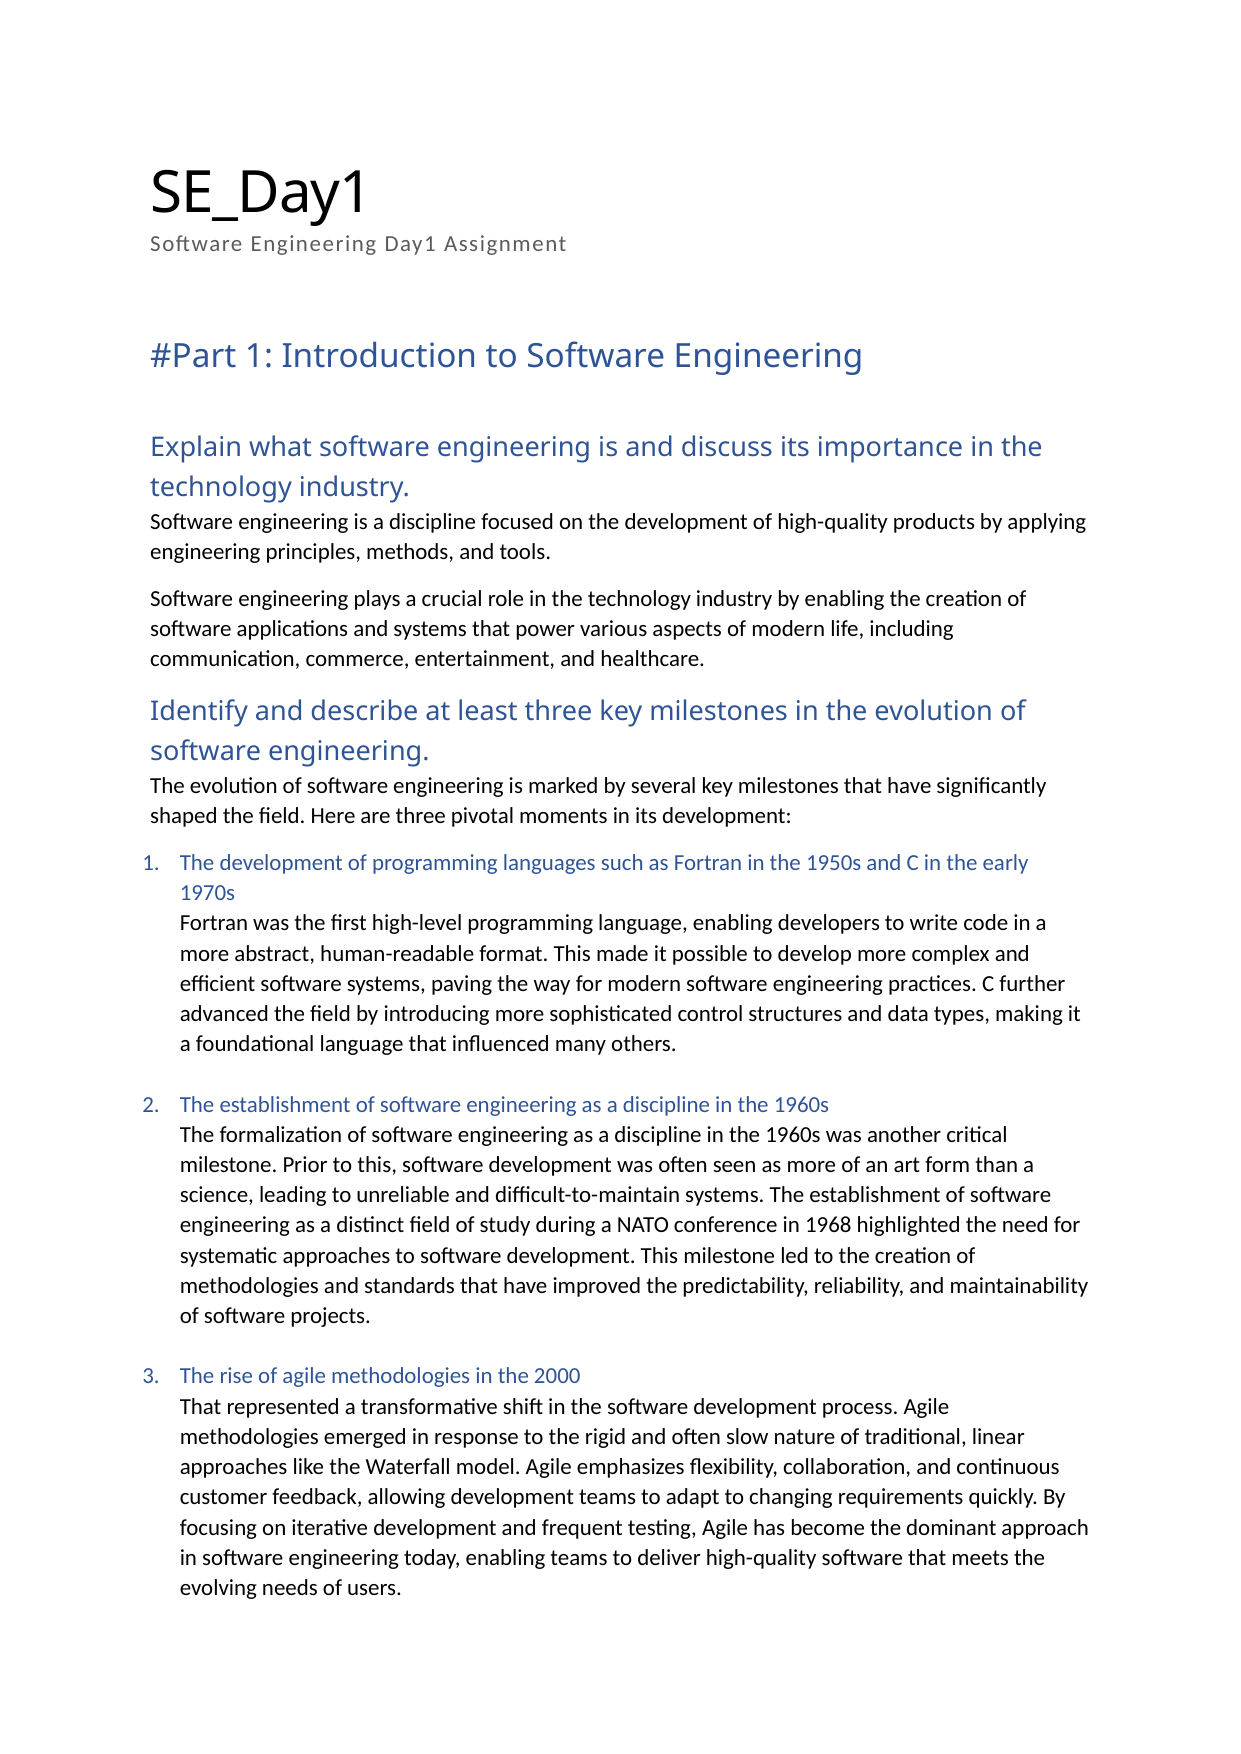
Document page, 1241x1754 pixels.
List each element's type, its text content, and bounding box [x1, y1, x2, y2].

list The rise of agile methodologies in the 2000 [142, 1362, 1090, 1389]
subtitle #Part 1: Introduction to Software Engineering [150, 332, 1090, 377]
list Fortran was the first high-level programming language, enabling developers to write code in a more abstract, human-readable format. This made it possible to develop more complex and efficient software systems, paving the way for modern software engineering practices. C further advanced the field by introducing more sophisticated control structures and data types, making it a foundational language that influenced many others. [179, 908, 1090, 1057]
list The establishment of software engineering as a discipline in the 1960s [142, 1090, 1090, 1118]
subtitle Software Engineering Day1 Assignment [150, 229, 1090, 257]
subtitle Explain what software engineering is and discuss its importance in the technology industry. [150, 427, 1090, 504]
text The evolution of software engineering is marked by several key milestones that have significantly shaped the field. Here are three pivotal moments in its development: [150, 771, 1090, 829]
subtitle Identify and describe at least three key milestones in the evolution of software engineering. [150, 691, 1090, 768]
title SE_Day1 [150, 150, 1090, 229]
text Software engineering plays a crucial role in the technology industry by enabling the creation of software applications and systems that power various aspects of modern life, including communication, commerce, entertainment, and healthcare. [150, 584, 1090, 672]
list That represented a transformative shift in the software development process. Agile methodologies emerged in response to the rigid and often slow nature of traditional, linear approaches like the Waterfall model. Agile emphasizes flexibility, collaboration, and continuous customer feedback, allowing development teams to adapt to changing requirements quickly. By focusing on iterative development and frequent testing, Agile has become the dominant approach in software engineering today, enabling teams to deliver high-quality software that meets the evolving needs of users. [179, 1392, 1090, 1601]
list The development of programming languages such as Fortran in the 1950s and C in the early 1970s [142, 848, 1090, 906]
list The formalization of software engineering as a discipline in the 1960s was another critical milestone. Prior to this, software development was often seen as more of an art form than a science, leading to unreliable and difficult-to-maintain systems. The establishment of software engineering as a distinct field of study during a NATO conference in 1968 highlighted the need for systematic approaches to software development. This milestone led to the creation of methodologies and standards that have improved the predictability, reliability, and maintainability of software projects. [179, 1120, 1090, 1329]
text Software engineering is a discipline focused on the development of high-quality products by applying engineering principles, methods, and tools. [150, 507, 1090, 565]
